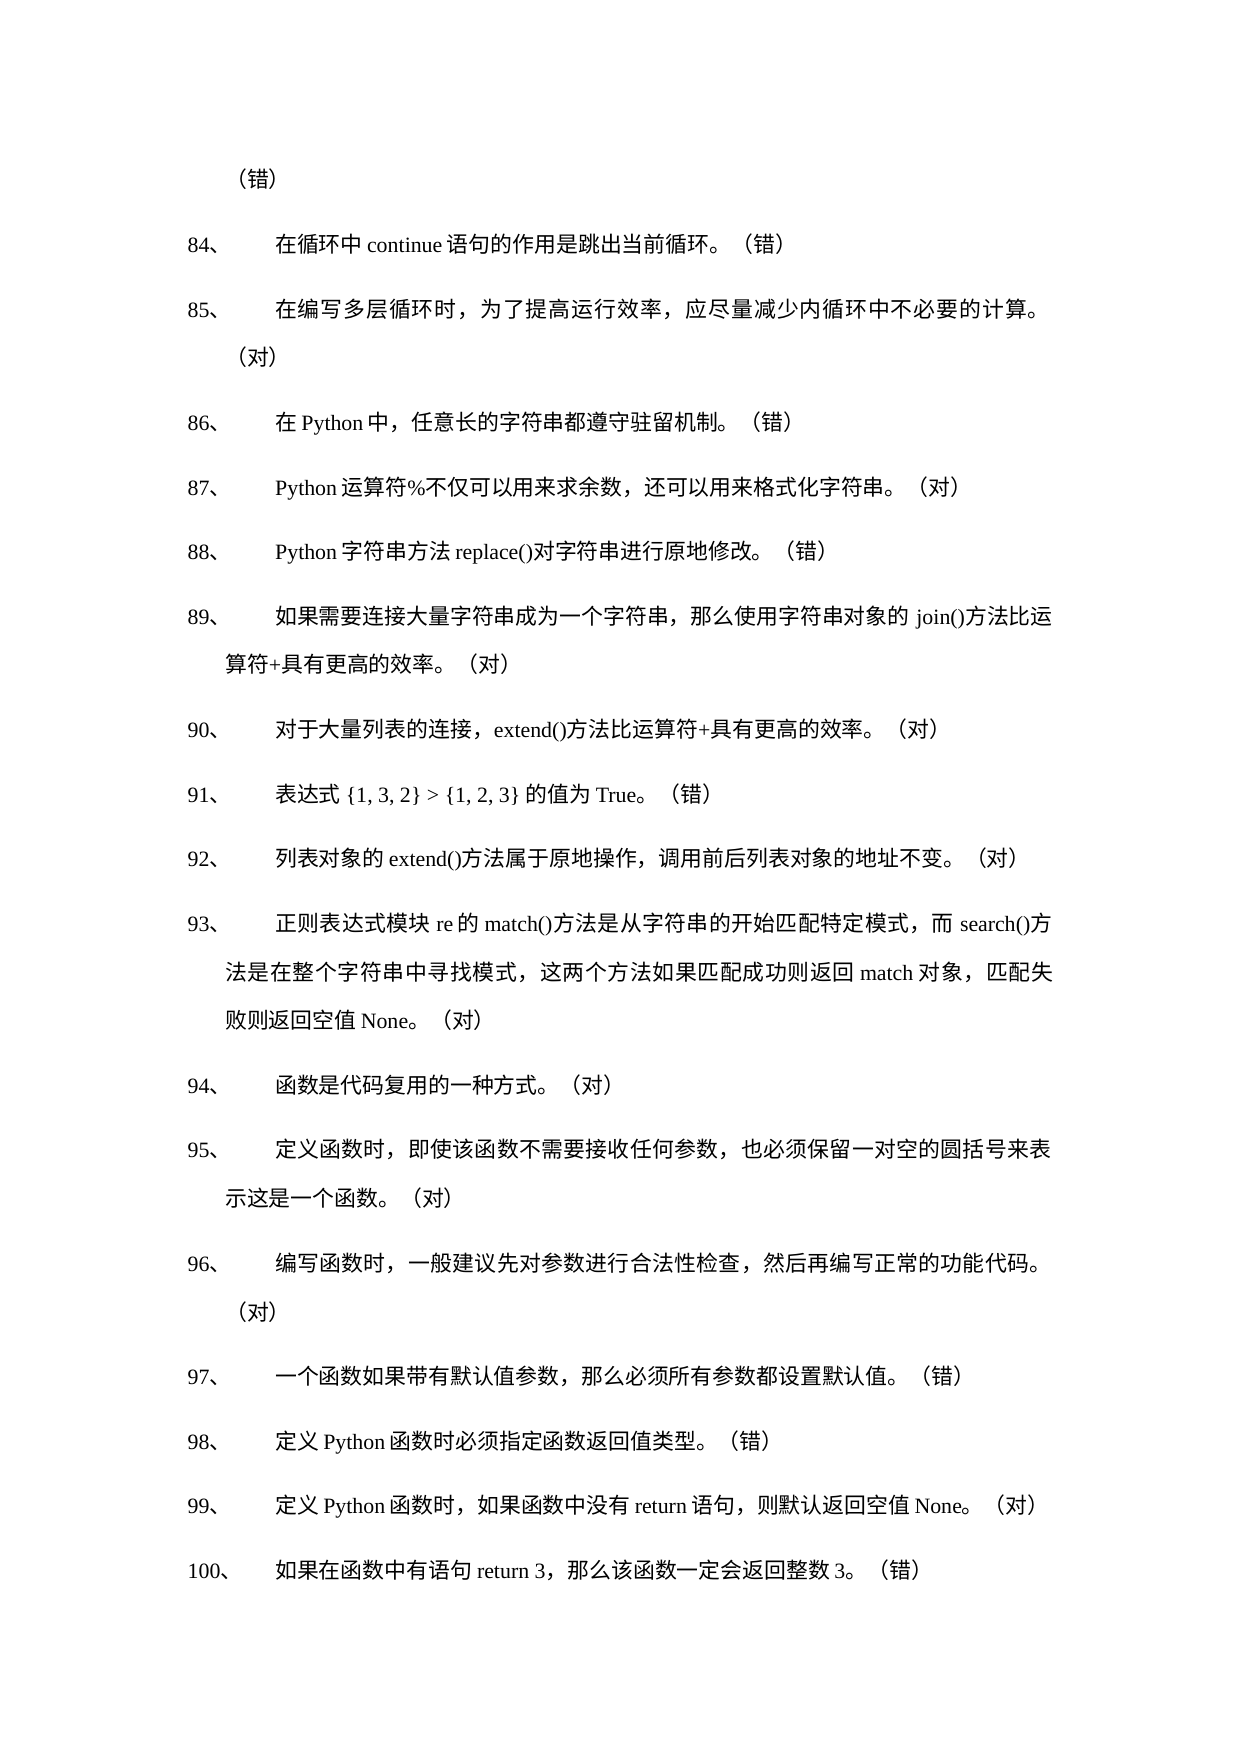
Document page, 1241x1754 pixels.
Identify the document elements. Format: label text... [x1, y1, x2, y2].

list 表达式 {1, 3, 2} > {1, 2, 3} 的值为True。（错） [187, 776, 1053, 809]
list 定义Python函数时，如果函数中没有return语句，则默认返回空值None。（对） [187, 1488, 1053, 1520]
list Python字符串方法replace()对字符串进行原地修改。（错） [187, 534, 1053, 566]
list 在Python中，任意长的字符串都遵守驻留机制。（错） [187, 404, 1053, 437]
list 一个函数如果带有默认值参数，那么必须所有参数都设置默认值。（错） [187, 1359, 1053, 1391]
list 编写函数时，一般建议先对参数进行合法性检查，然后再编写正常的功能代码。（对） [187, 1245, 1053, 1327]
list 函数是代码复用的一种方式。（对） [187, 1067, 1053, 1100]
list 定义Python函数时必须指定函数返回值类型。（错） [187, 1423, 1053, 1456]
list 在编写多层循环时，为了提高运行效率，应尽量减少内循环中不必要的计算。（对） [187, 291, 1053, 372]
list 正则表达式模块re的match()方法是从字符串的开始匹配特定模式，而search()方法是在整个字符串中寻找模式，这两个方法如果匹配成功则返回match对象，匹配失败则返回空值None。（对） [187, 905, 1053, 1035]
list 定义函数时，即使该函数不需要接收任何参数，也必须保留一对空的圆括号来表示这是一个函数。（对） [187, 1132, 1053, 1213]
list 在循环中continue语句的作用是跳出当前循环。（错） [187, 227, 1053, 259]
list 列表对象的extend()方法属于原地操作，调用前后列表对象的地址不变。（对） [187, 841, 1053, 873]
list Python运算符%不仅可以用来求余数，还可以用来格式化字符串。（对） [187, 469, 1053, 502]
list 如果需要连接大量字符串成为一个字符串，那么使用字符串对象的join()方法比运算符+具有更高的效率。（对） [187, 598, 1053, 679]
list 对于大量列表的连接，extend()方法比运算符+具有更高的效率。（对） [187, 712, 1053, 744]
list 如果在函数中有语句 return 3，那么该函数一定会返回整数3。（错） [187, 1552, 1053, 1585]
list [187, 162, 1053, 194]
